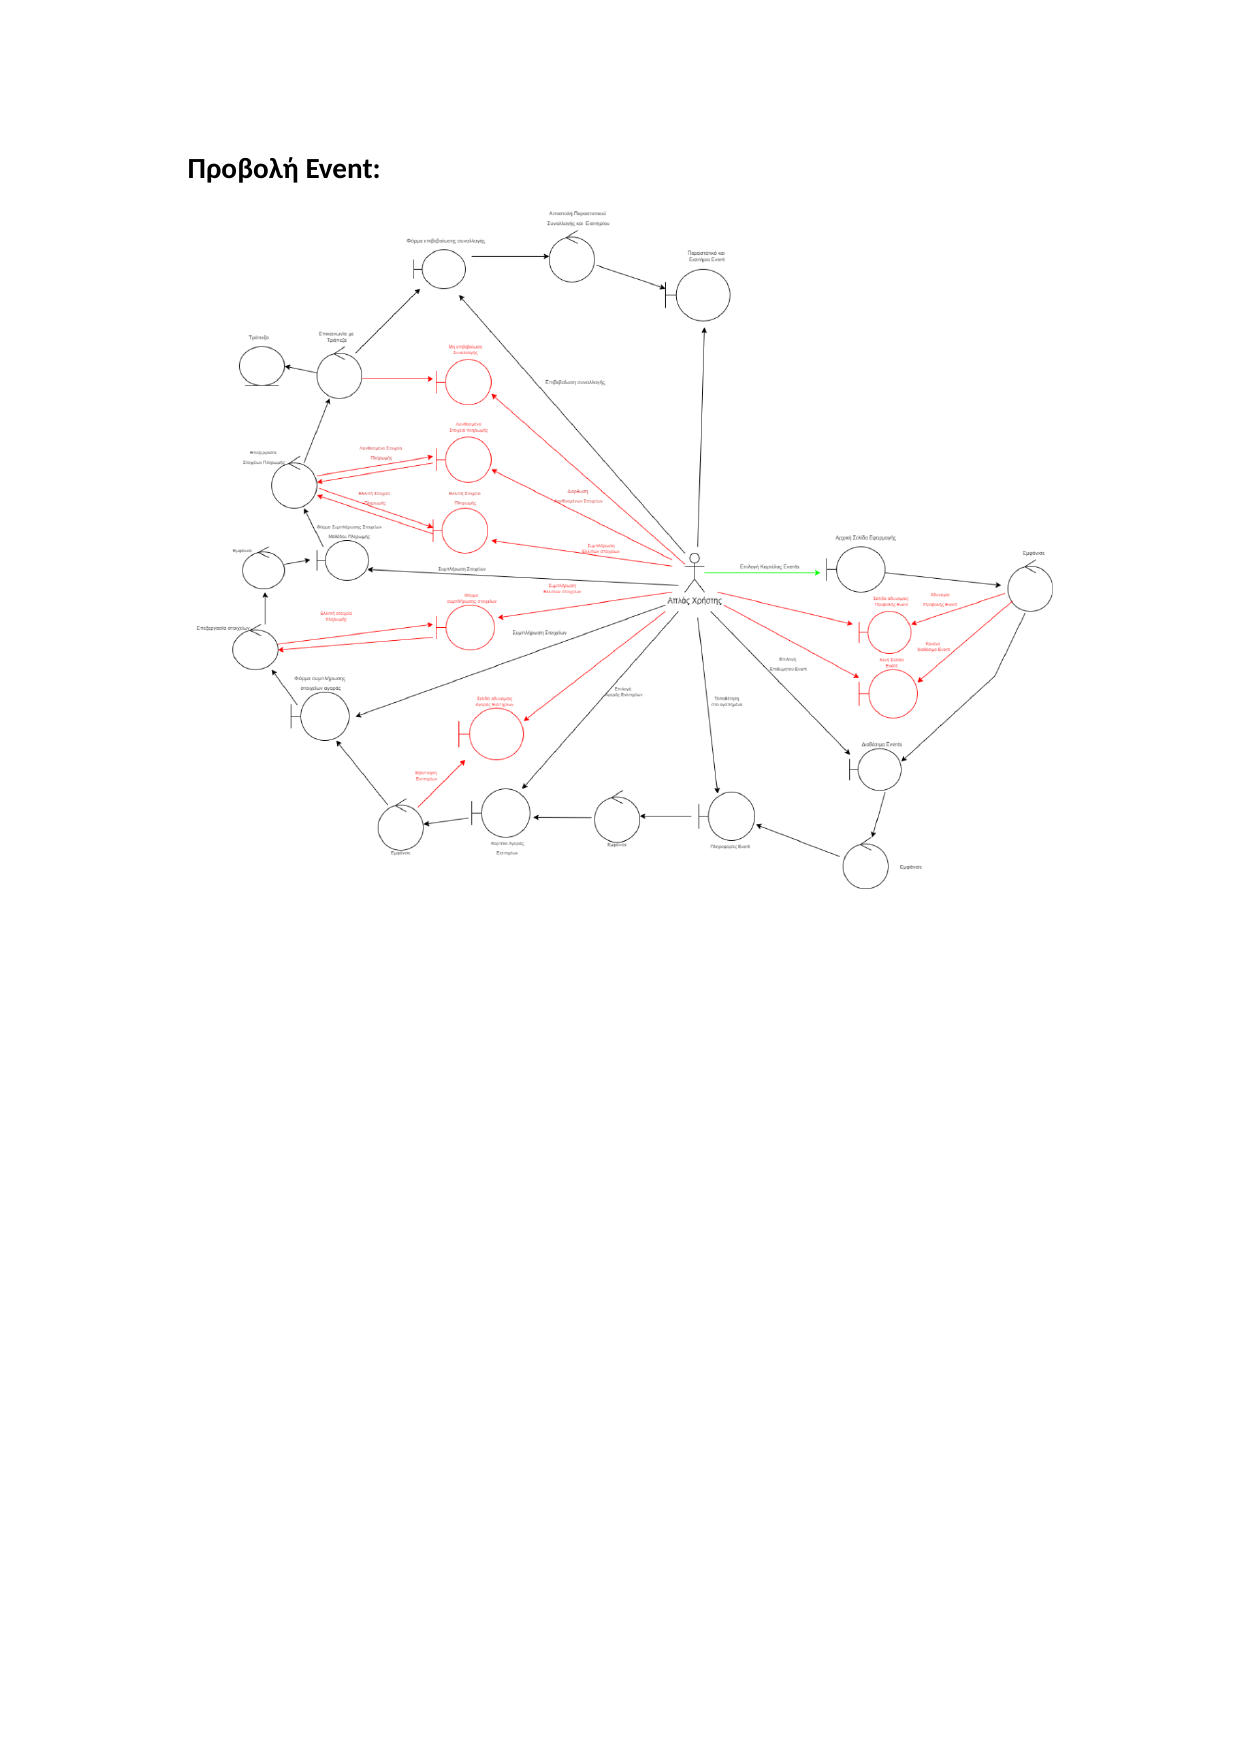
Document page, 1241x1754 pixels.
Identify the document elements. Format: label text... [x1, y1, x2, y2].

picture [187, 204, 1053, 889]
text Προβολή Event: [187, 150, 1053, 186]
